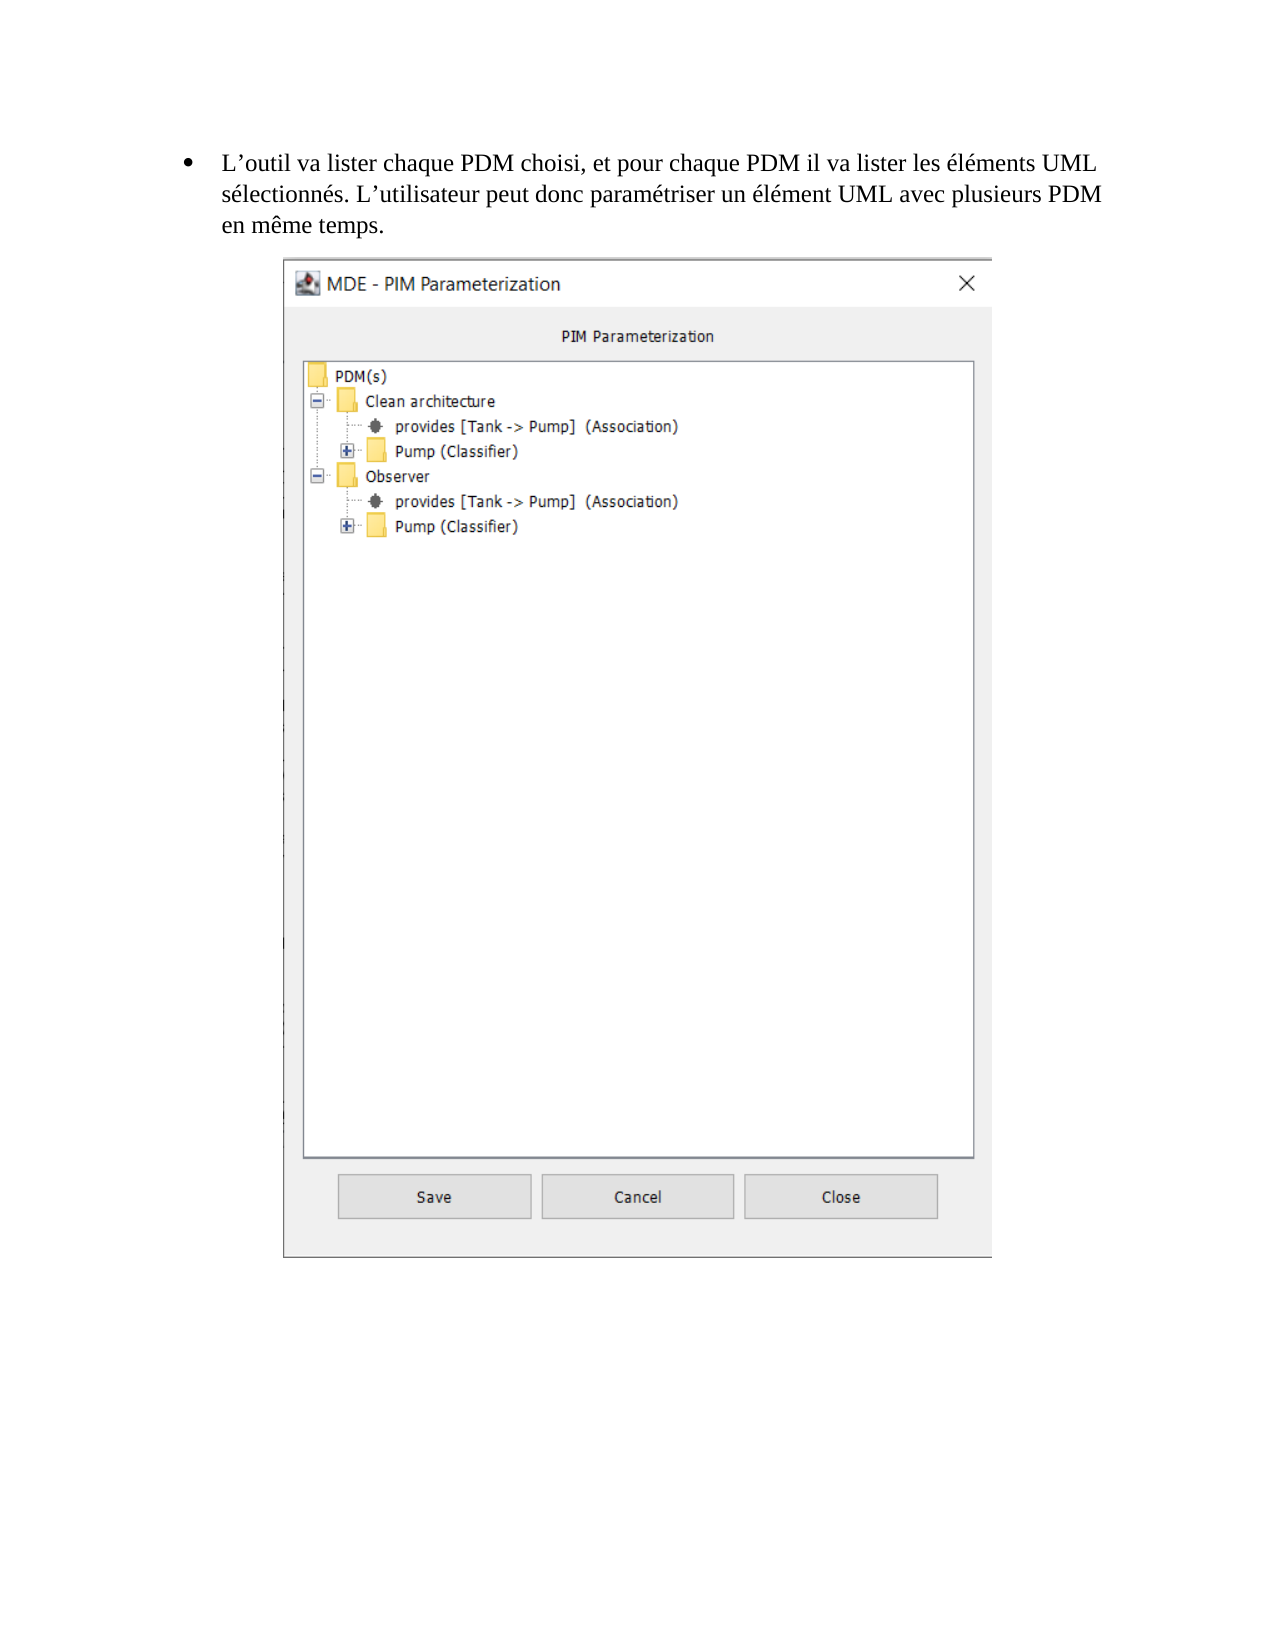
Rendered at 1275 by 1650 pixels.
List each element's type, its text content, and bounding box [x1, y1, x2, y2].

list L’outil va lister chaque PDM choisi, et pour chaque PDM il va lister les éléments UML sélectionnés. L’utilisateur peut donc paramétriser un élément UML avec plusieurs PDM en même temps. [184, 148, 1127, 238]
picture [283, 257, 992, 1258]
